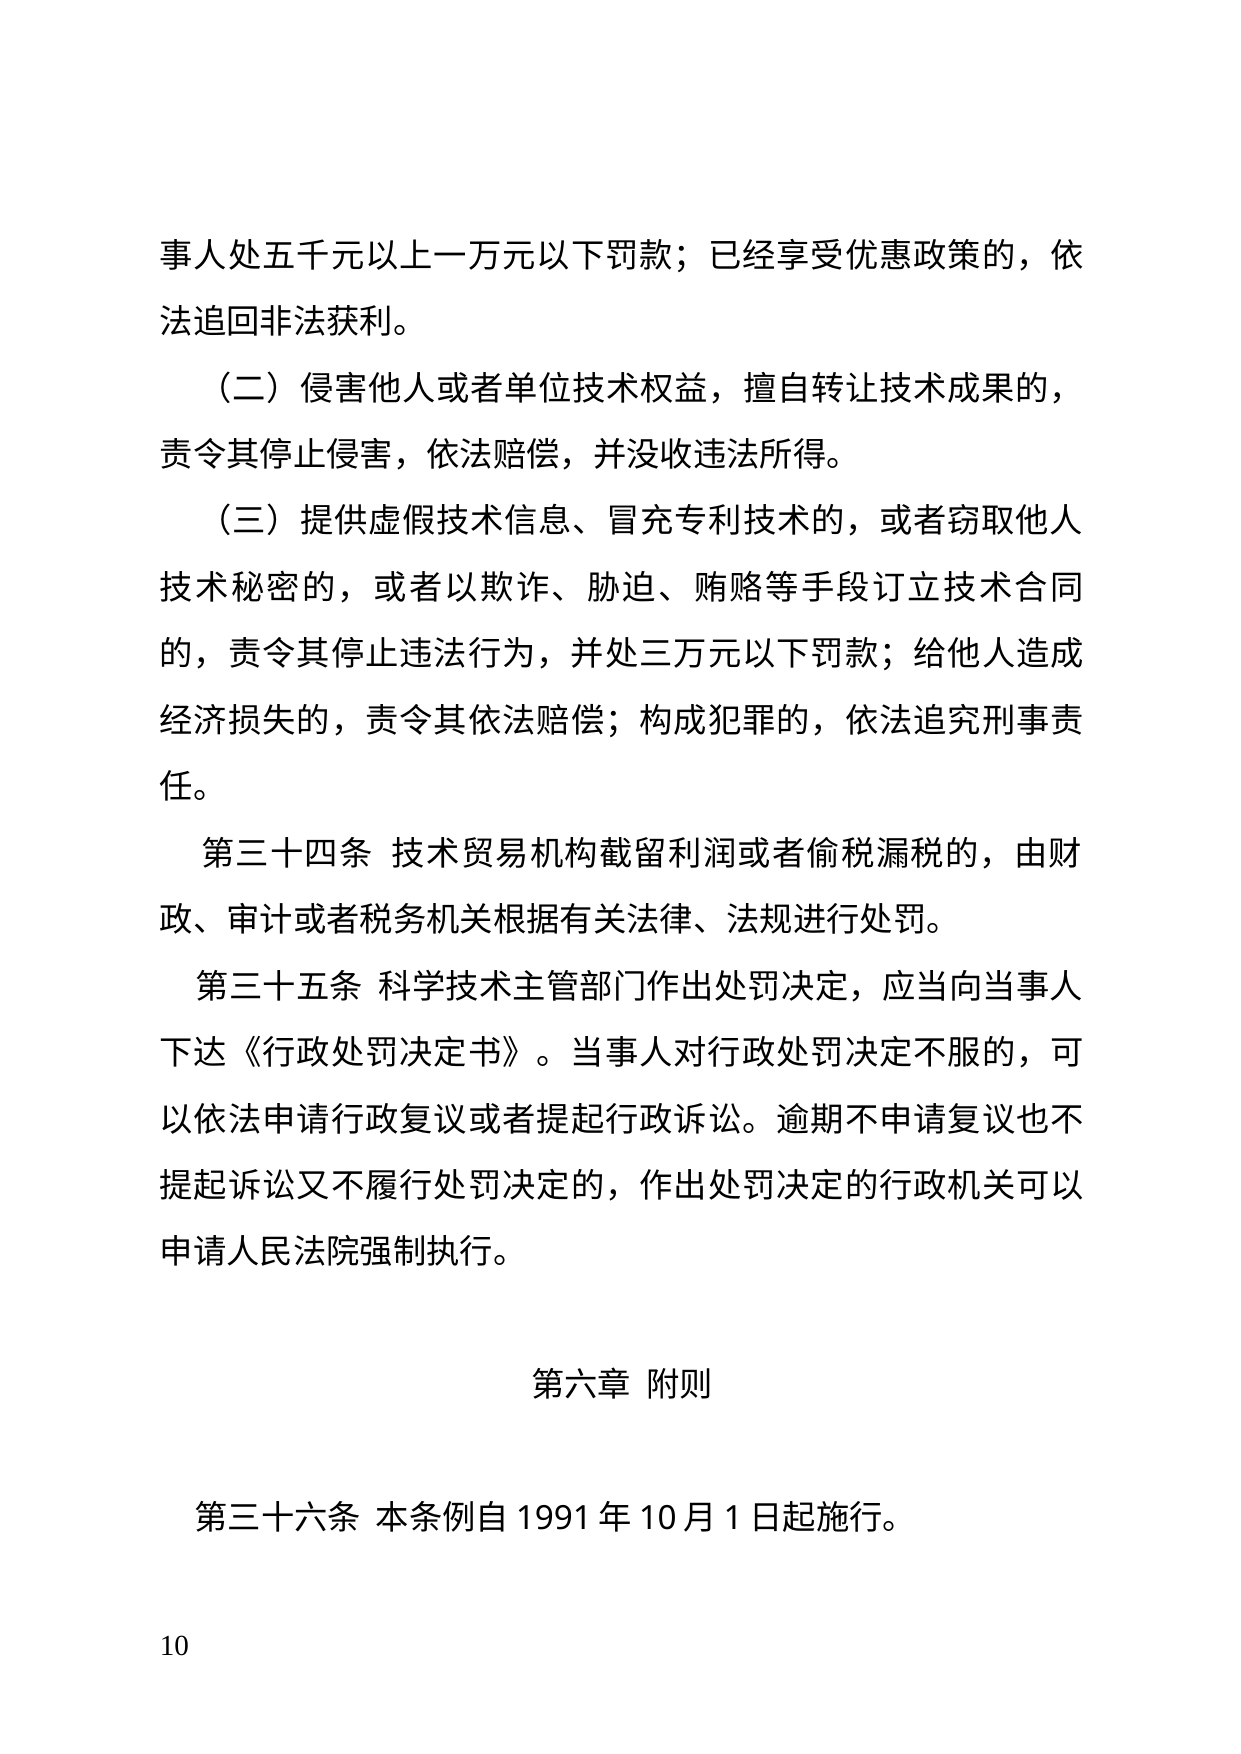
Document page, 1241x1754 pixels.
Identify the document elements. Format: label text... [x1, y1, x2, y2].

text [159, 219, 1084, 352]
text 第三十五条 科学技术主管部门作出处罚决定，应当向当事人下达《行政处罚决定书》。当事人对行政处罚决定不服的，可以依法申请行政复议或者提起行政诉讼。逾期不申请复议也不提起诉讼又不履行处罚决定的，作出处罚决定的行政机关可以申请人民法院强制执行。 [159, 950, 1084, 1283]
text 第三十四条 技术贸易机构截留利润或者偷税漏税的，由财政、审计或者税务机关根据有关法律、法规进行处罚。 [159, 817, 1084, 950]
text （二）侵害他人或者单位技术权益，擅自转让技术成果的，责令其停止侵害，依法赔偿，并没收违法所得。 [159, 352, 1084, 485]
text （三）提供虚假技术信息、冒充专利技术的，或者窃取他人技术秘密的，或者以欺诈、胁迫、贿赂等手段订立技术合同的，责令其停止违法行为，并处三万元以下罚款；给他人造成经济损失的，责令其依法赔偿；构成犯罪的，依法追究刑事责任。 [159, 485, 1084, 817]
text 第六章 附则 [159, 1349, 1084, 1416]
text 第三十六条 本条例自1991年10月1日起施行。 [159, 1482, 1084, 1548]
